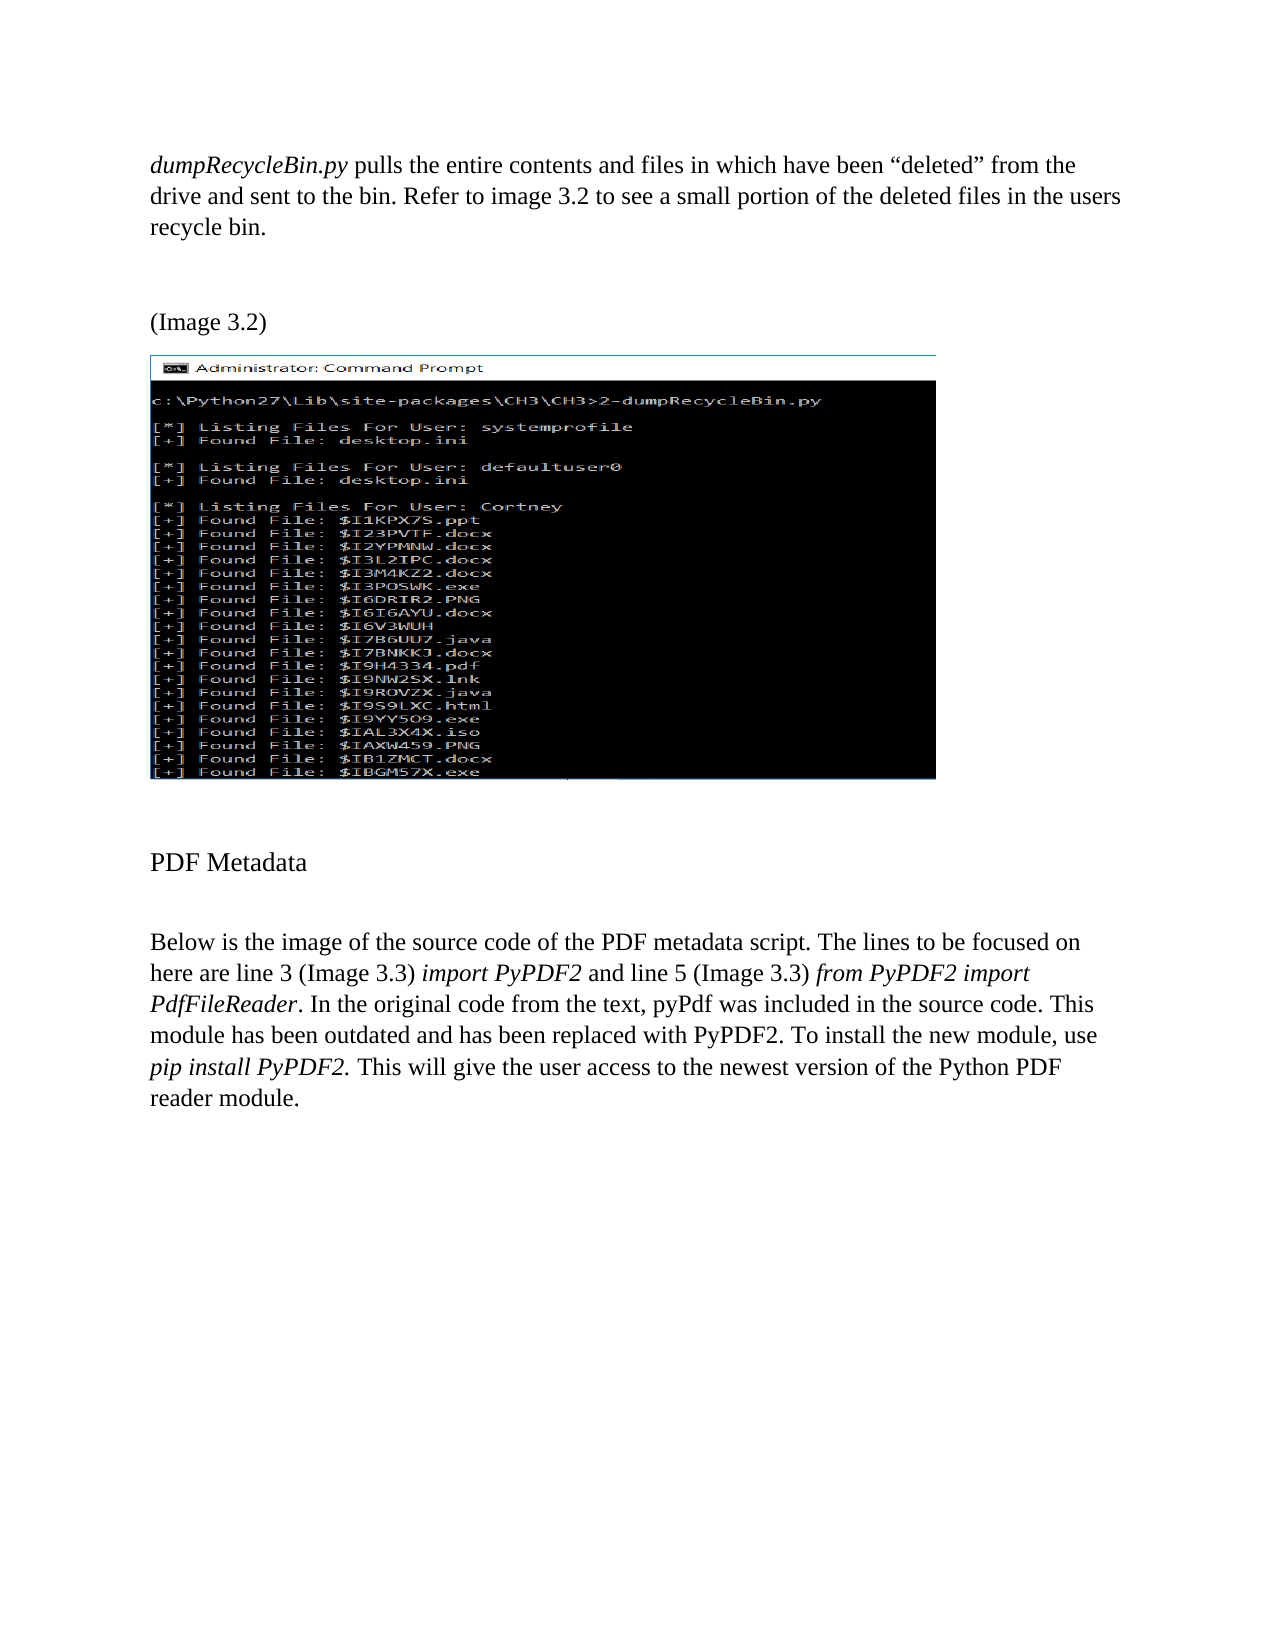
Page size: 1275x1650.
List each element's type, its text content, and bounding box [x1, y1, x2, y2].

subtitle PDF Metadata [150, 846, 1125, 877]
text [150, 150, 1125, 241]
text Below is the image of the source code of the PDF metadata script. The lines to be focused on here are line 3 (Image 3.3) import PyPDF2 and line 5 (Image 3.3) from PyPDF2 import PdfFileReader. In the original code from the text, pyPdf was included in the source code. This module has been outdated and has been replaced with PyPDF2. To install the new module, use pip install PyPDF2. This will give the user access to the newest version of the Python PDF reader module. [150, 927, 1125, 1111]
text (Image 3.2) [150, 307, 1125, 336]
picture [150, 355, 936, 780]
